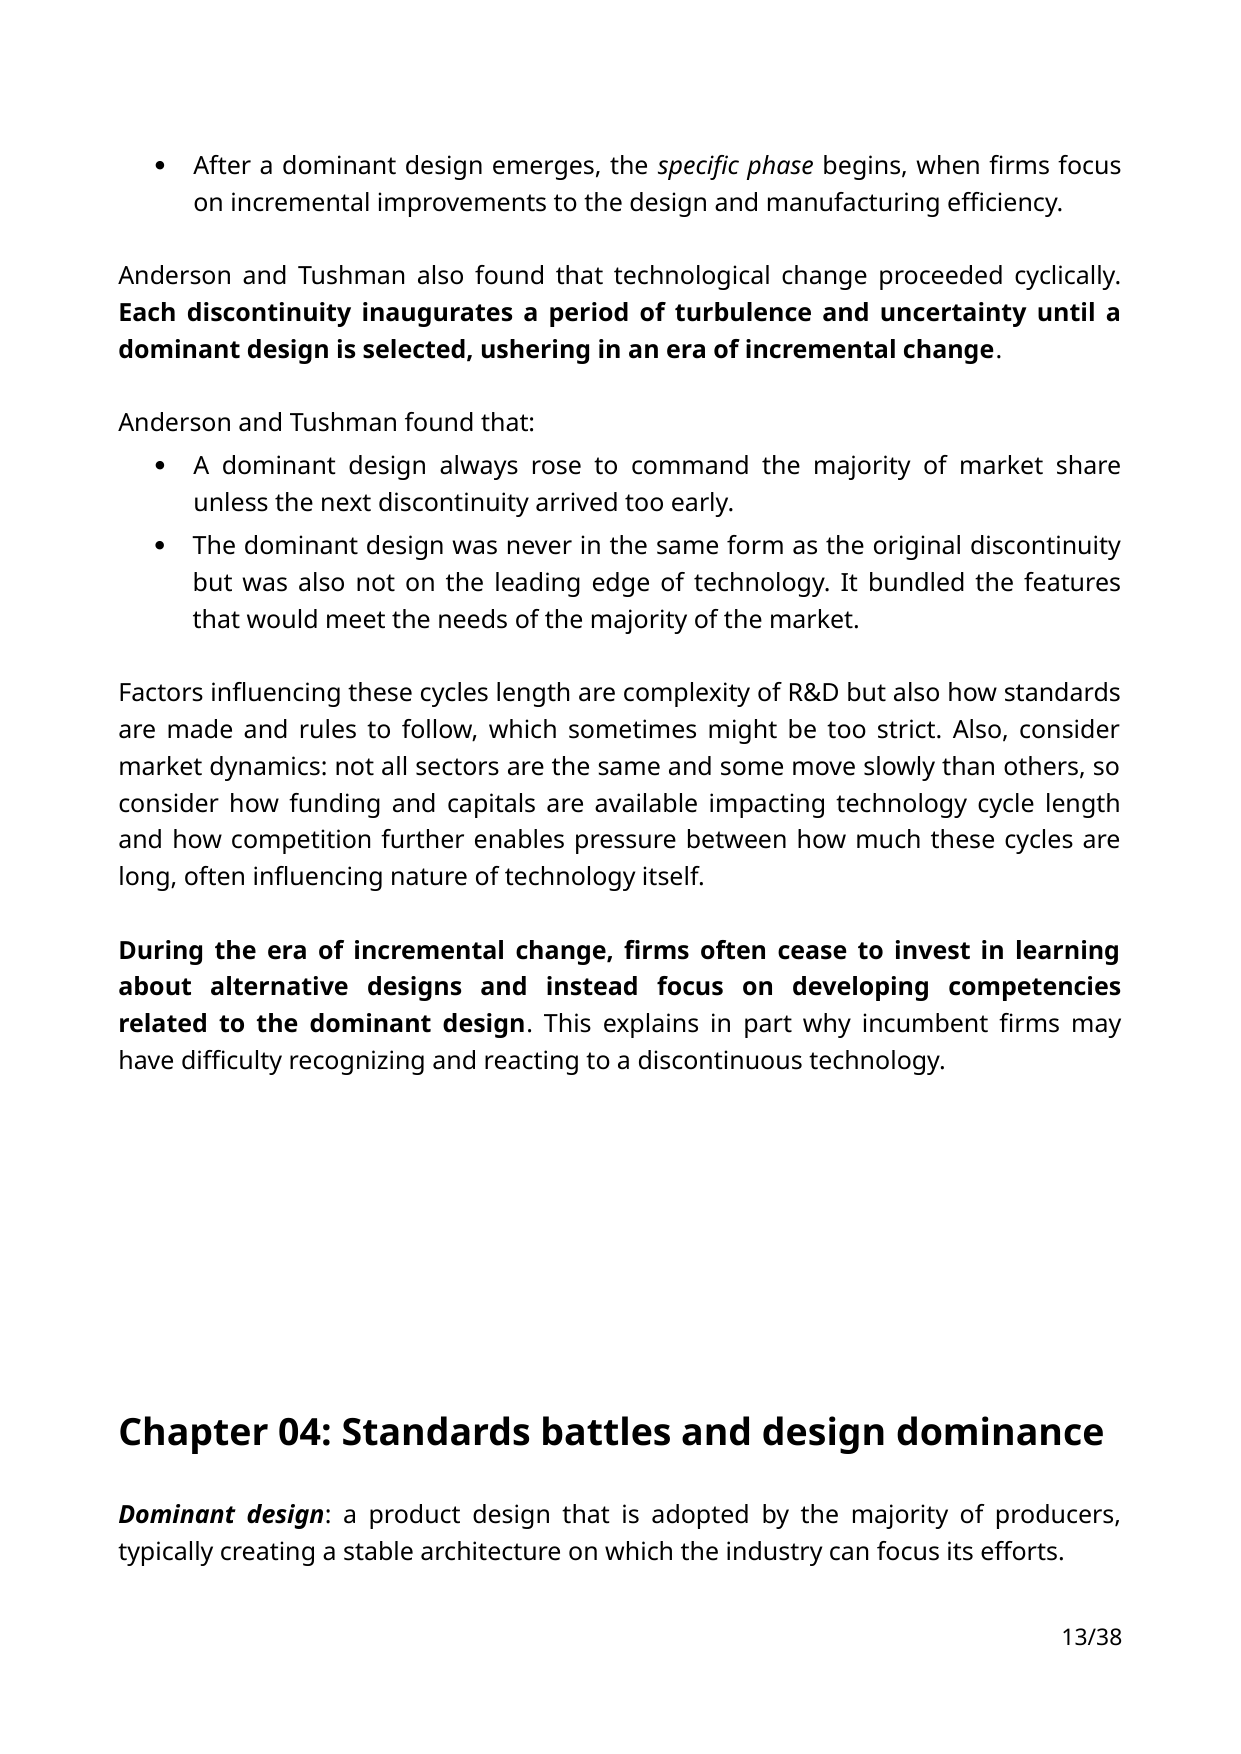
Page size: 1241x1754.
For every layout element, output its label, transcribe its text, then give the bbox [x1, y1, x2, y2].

text Anderson and Tushman also found that technological change proceeded cyclically. Each discontinuity inaugurates a period of turbulence and uncertainty until a dominant design is selected, ushering in an era of incremental change. [118, 258, 1122, 366]
text Factors influencing these cycles length are complexity of R&D but also how standards are made and rules to follow, which sometimes might be too strict. Also, consider market dynamics: not all sectors are the same and some move slowly than others, so consider how funding and capitals are available impacting technology cycle length and how competition further enables pressure between how much these cycles are long, often influencing nature of technology itself. [118, 675, 1122, 893]
text During the era of incremental change, firms often cease to invest in learning about alternative designs and instead focus on developing competencies related to the dominant design. This explains in part why incumbent firms may have difficulty recognizing and reacting to a discontinuous technology. [118, 932, 1122, 1077]
list After a dominant design emerges, the specific phase begins, when firms focus on incremental improvements to the design and manufacturing efficiency. [156, 148, 1122, 218]
list The dominant design was never in the same form as the original discontinuity but was also not on the leading edge of technology. It bundled the features that would meet the needs of the majority of the market. [155, 528, 1122, 635]
list A dominant design always rose to command the majority of market share unless the next discontinuity arrived too early. [156, 448, 1122, 519]
subtitle Chapter 04: Standards battles and design dominance [118, 1405, 1122, 1456]
text Dominant design: a product design that is adopted by the majority of producers, typically creating a stable architecture on which the industry can focus its efforts. [118, 1497, 1122, 1567]
text Anderson and Tushman found that: [118, 405, 1122, 439]
